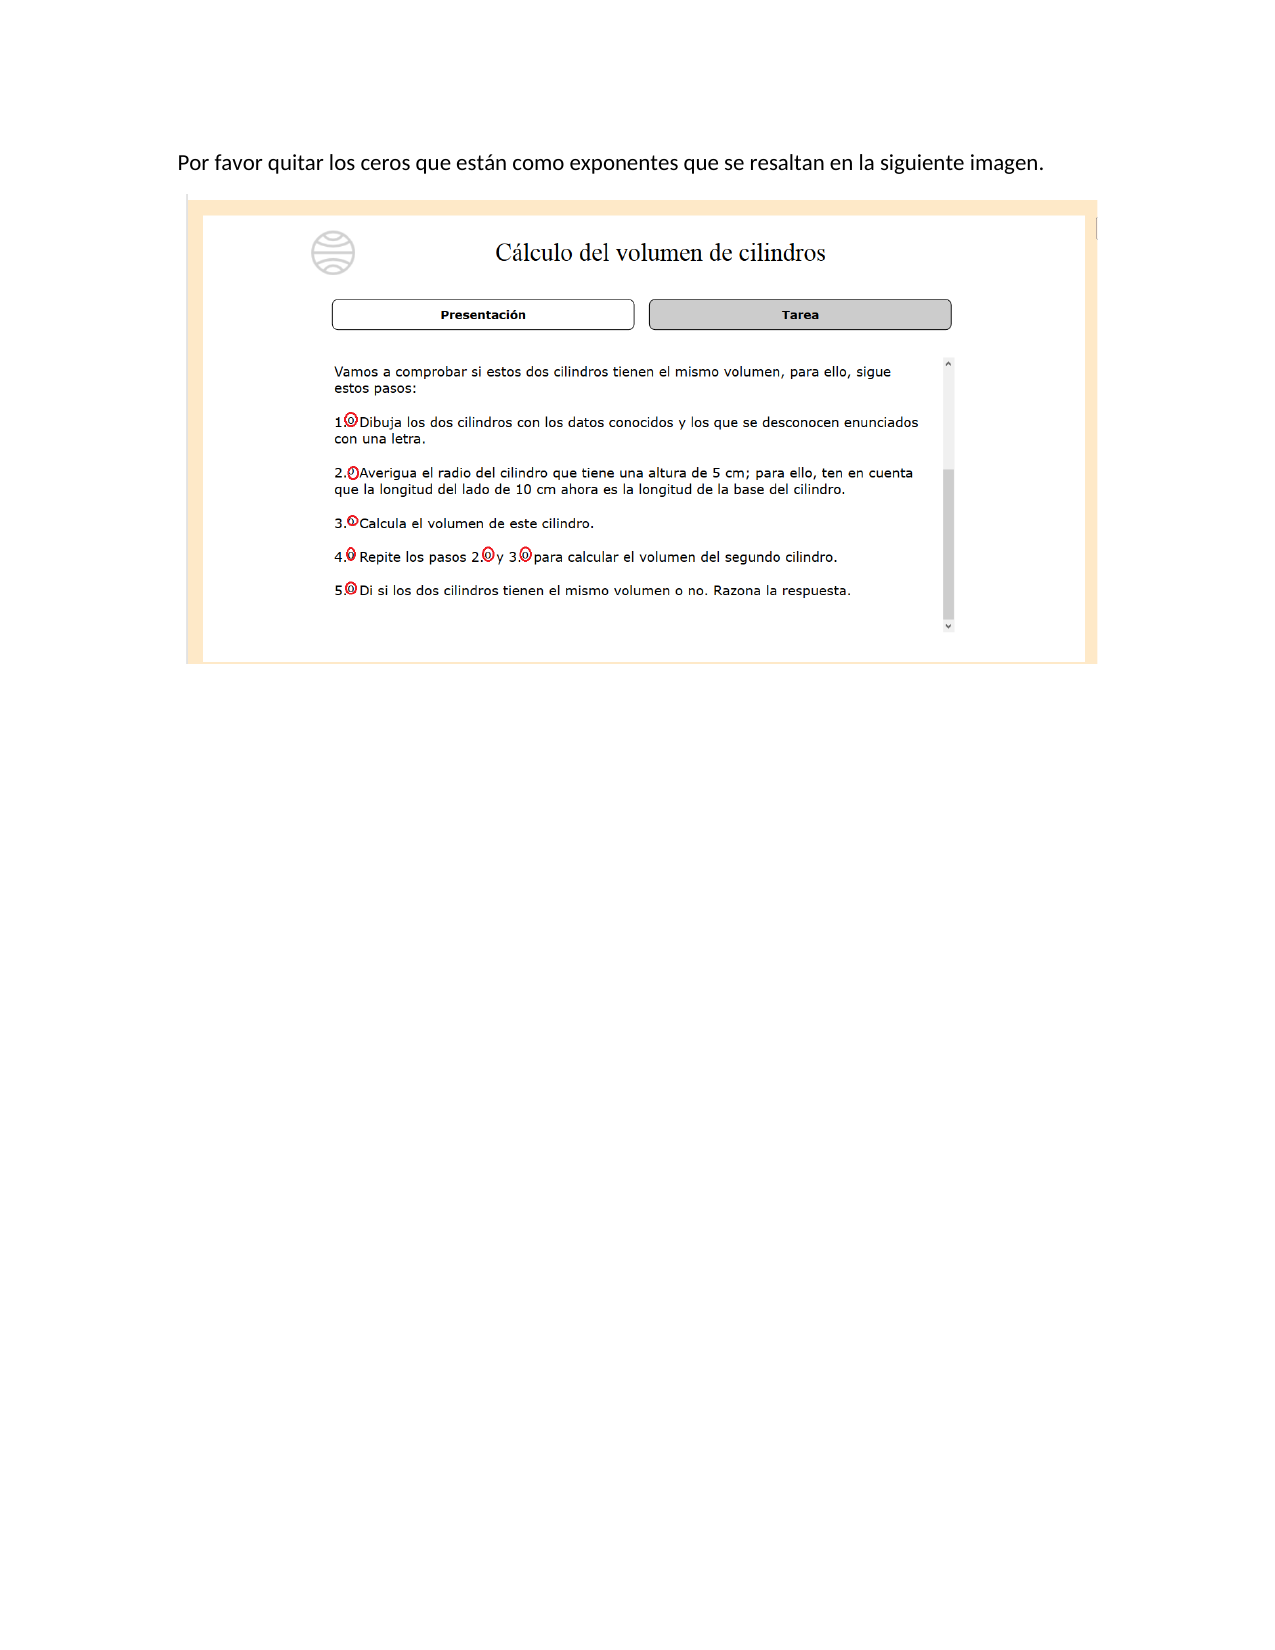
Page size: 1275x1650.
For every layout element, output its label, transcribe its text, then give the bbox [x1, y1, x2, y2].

picture [177, 194, 1098, 664]
text Por favor quitar los ceros que están como exponentes que se resaltan en la siguiente imagen. [177, 148, 1098, 176]
